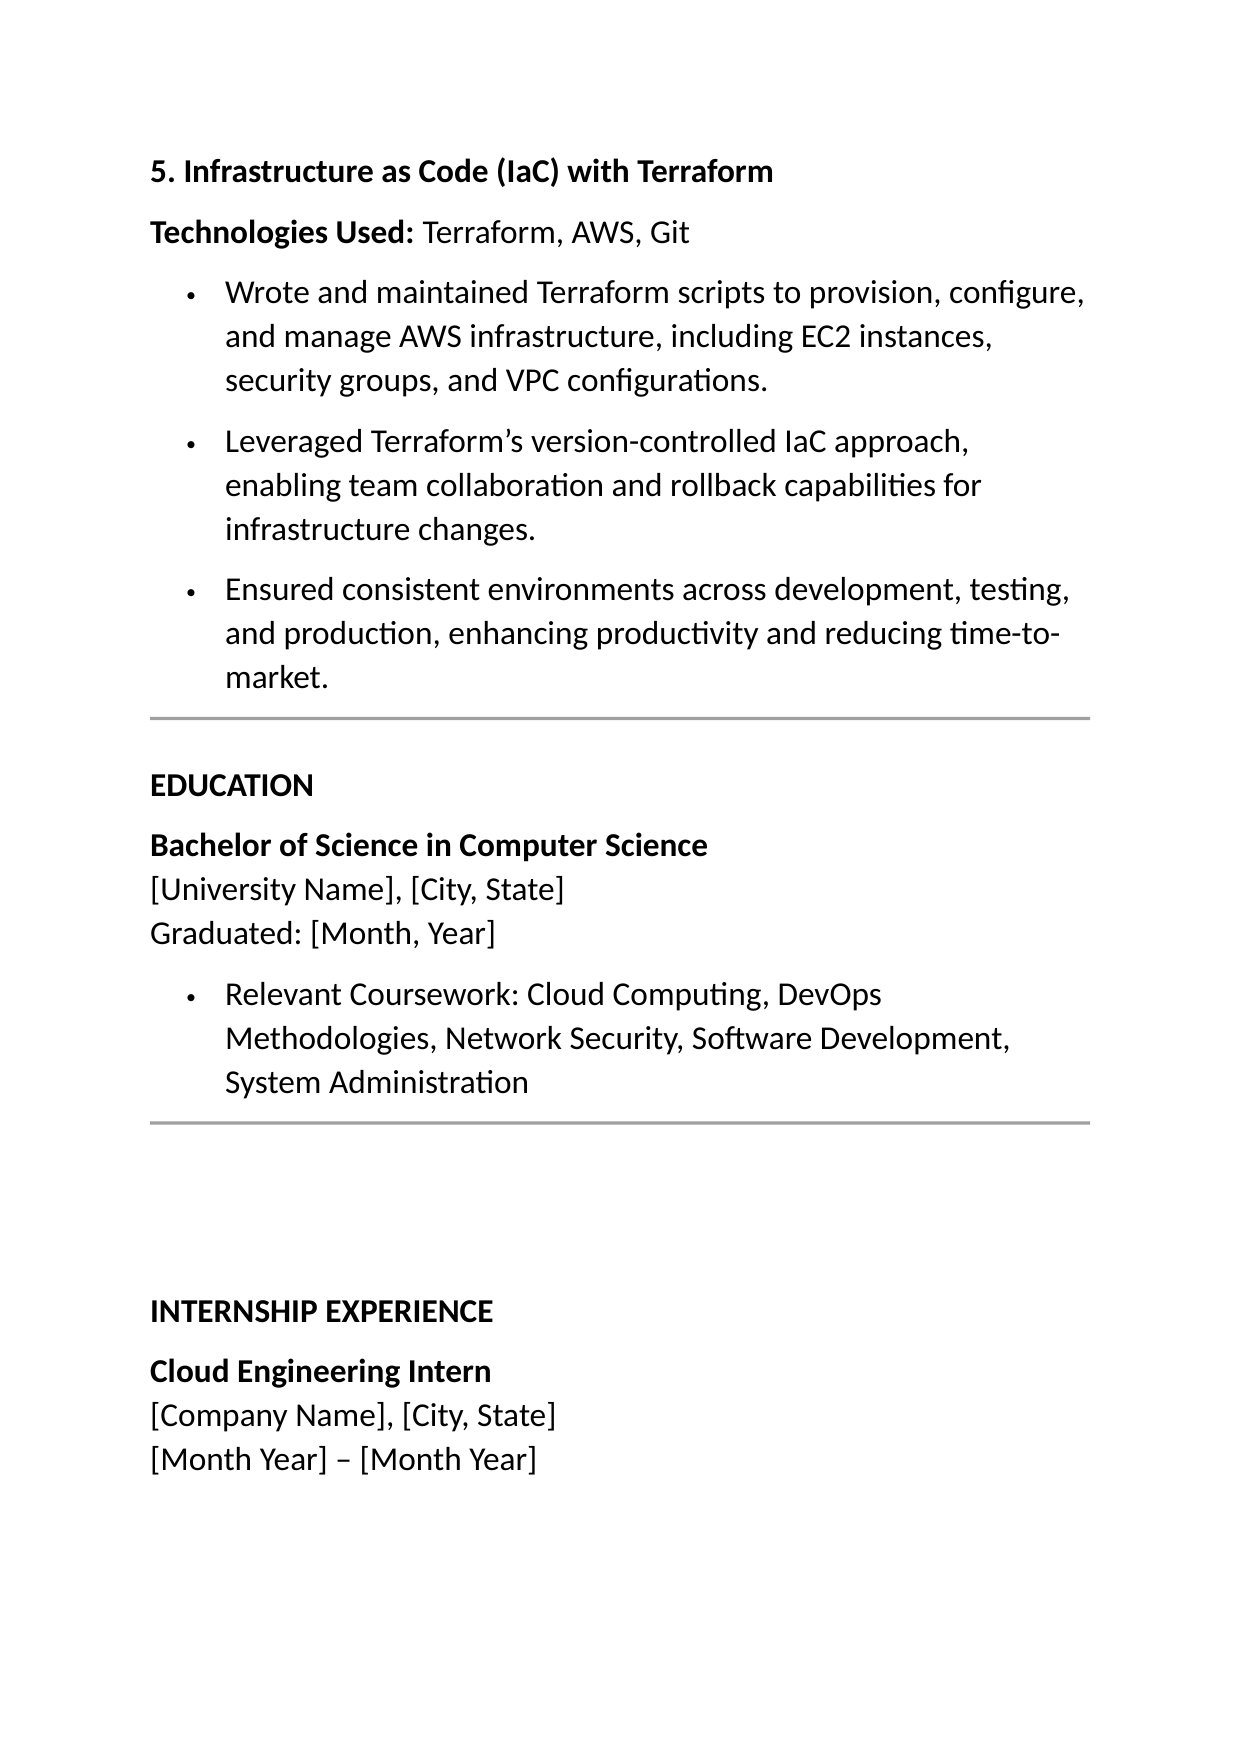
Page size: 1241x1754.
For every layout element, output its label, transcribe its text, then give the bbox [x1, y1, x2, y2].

list Relevant Coursework: Cloud Computing, DevOps Methodologies, Network Security, Software Development, System Administration [187, 973, 1090, 1102]
list Wrote and maintained Terraform scripts to provision, configure, and manage AWS infrastructure, including EC2 instances, security groups, and VPC configurations. [187, 271, 1090, 400]
text Bachelor of Science in Computer Science [University Name], [City, State] Graduated: [Month, Year] [150, 824, 1090, 953]
text INTERNSHIP EXPERIENCE [150, 1289, 1090, 1330]
text Cloud Engineering Intern [Company Name], [City, State] [Month Year] – [Month Year] [150, 1350, 1090, 1479]
list Leveraged Terraform’s version-controlled IaC approach, enabling team collaboration and rollback capabilities for infrastructure changes. [187, 420, 1090, 548]
text 5. Infrastructure as Code (IaC) with Terraform [150, 150, 1090, 191]
text EDUCATION [150, 764, 1090, 804]
list Ensured consistent environments across development, testing, and production, enhancing productivity and reducing time-to-market. [187, 568, 1090, 697]
text Technologies Used: Terraform, AWS, Git [150, 211, 1090, 251]
